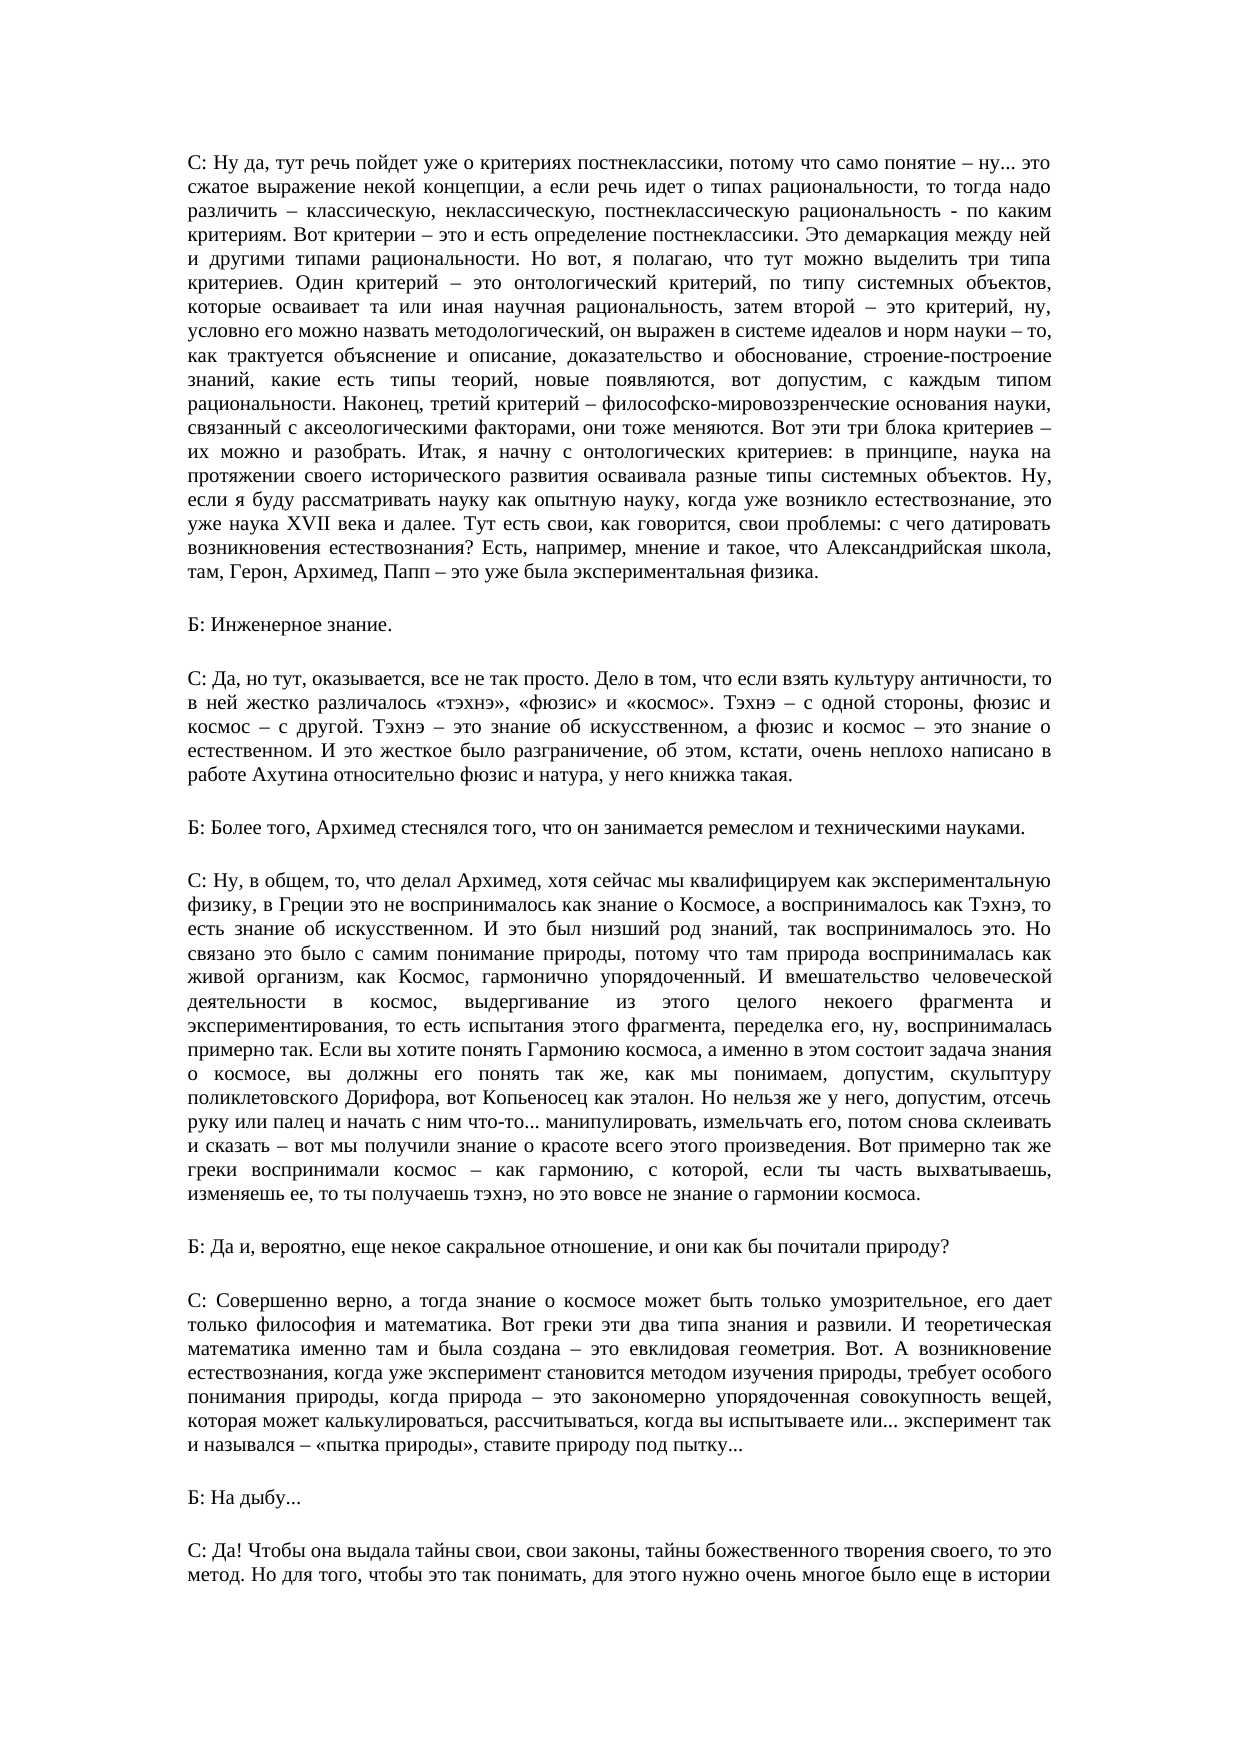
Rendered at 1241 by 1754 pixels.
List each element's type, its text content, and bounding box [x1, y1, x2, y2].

text Б: Да и, вероятно, еще некое сакральное отношение, и они как бы почитали природу? [187, 1234, 1053, 1258]
text С: Да, но тут, оказывается, все не так просто. Дело в том, что если взять культуру античности, то в ней жестко различалось «тэхнэ», «фюзис» и «космос». Тэхнэ – с одной стороны, фюзис и космос – с другой. Тэхнэ – это знание об искусственном, а фюзис и космос – это знание о естественном. И это жесткое было разграничение, об этом, кстати, очень неплохо написано в работе Ахутина относительно фюзис и натура, у него книжка такая. [187, 666, 1053, 786]
text Б: Инженерное знание. [187, 612, 1053, 636]
text С: Ну да, тут речь пойдет уже о критериях постнеклассики, потому что само понятие – ну... это сжатое выражение некой концепции, а если речь идет о типах рациональности, то тогда надо различить – классическую, неклассическую, постнеклассическую рациональность - по каким критериям. Вот критерии – это и есть определение постнеклассики. Это демаркация между ней и другими типами рациональности. Но вот, я полагаю, что тут можно выделить три типа критериев. Один критерий – это онтологический критерий, по типу системных объектов, которые осваивает та или иная научная рациональность, затем второй – это критерий, ну, условно его можно назвать методологический, он выражен в системе идеалов и норм науки – то, как трактуется объяснение и описание, доказательство и обоснование, строение-построение знаний, какие есть типы теорий, новые появляются, вот допустим, с каждым типом рациональности. Наконец, третий критерий – философско-мировоззренческие основания науки, связанный с аксеологическими факторами, они тоже меняются. Вот эти три блока критериев – их можно и разобрать. Итак, я начну с онтологических критериев: в принципе, наука на протяжении своего исторического развития осваивала разные типы системных объектов. Ну, если я буду рассматривать науку как опытную науку, когда уже возникло естествознание, это уже наука XVII века и далее. Тут есть свои, как говорится, свои проблемы: с чего датировать возникновения естествознания? Есть, например, мнение и такое, что Александрийская школа, там, Герон, Архимед, Папп – это уже была экспериментальная физика. [187, 150, 1053, 583]
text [187, 1538, 1053, 1586]
text С: Совершенно верно, а тогда знание о космосе может быть только умозрительное, его дает только философия и математика. Вот греки эти два типа знания и развили. И теоретическая математика именно там и была создана – это евклидовая геометрия. Вот. А возникновение естествознания, когда уже эксперимент становится методом изучения природы, требует особого понимания природы, когда природа – это закономерно упорядоченная совокупность вещей, которая может калькулироваться, рассчитываться, когда вы испытываете или... эксперимент так и назывался – «пытка природы», ставите природу под пытку... [187, 1287, 1053, 1456]
text С: Ну, в общем, то, что делал Архимед, хотя сейчас мы квалифицируем как экспериментальную физику, в Греции это не воспринималось как знание о Космосе, а воспринималось как Тэхнэ, то есть знание об искусственном. И это был низший род знаний, так воспринималось это. Но связано это было с самим понимание природы, потому что там природа воспринималась как живой организм, как Космос, гармонично упорядоченный. И вмешательство человеческой деятельности в космос, выдергивание из этого целого некоего фрагмента и экспериментирования, то есть испытания этого фрагмента, переделка его, ну, воспринималась примерно так. Если вы хотите понять Гармонию космоса, а именно в этом состоит задача знания о космосе, вы должны его понять так же, как мы понимаем, допустим, скульптуру поликлетовского Дорифора, вот Копьеносец как эталон. Но нельзя же у него, допустим, отсечь руку или палец и начать с ним что-то... манипулировать, измельчать его, потом снова склеивать и сказать – вот мы получили знание о красоте всего этого произведения. Вот примерно так же греки воспринимали космос – как гармонию, с которой, если ты часть выхватываешь, изменяешь ее, то ты получаешь тэхнэ, но это вовсе не знание о гармонии космоса. [187, 868, 1053, 1205]
text Б: Более того, Архимед стеснялся того, что он занимается ремеслом и техническими науками. [187, 815, 1053, 839]
text Б: На дыбу... [187, 1485, 1053, 1509]
